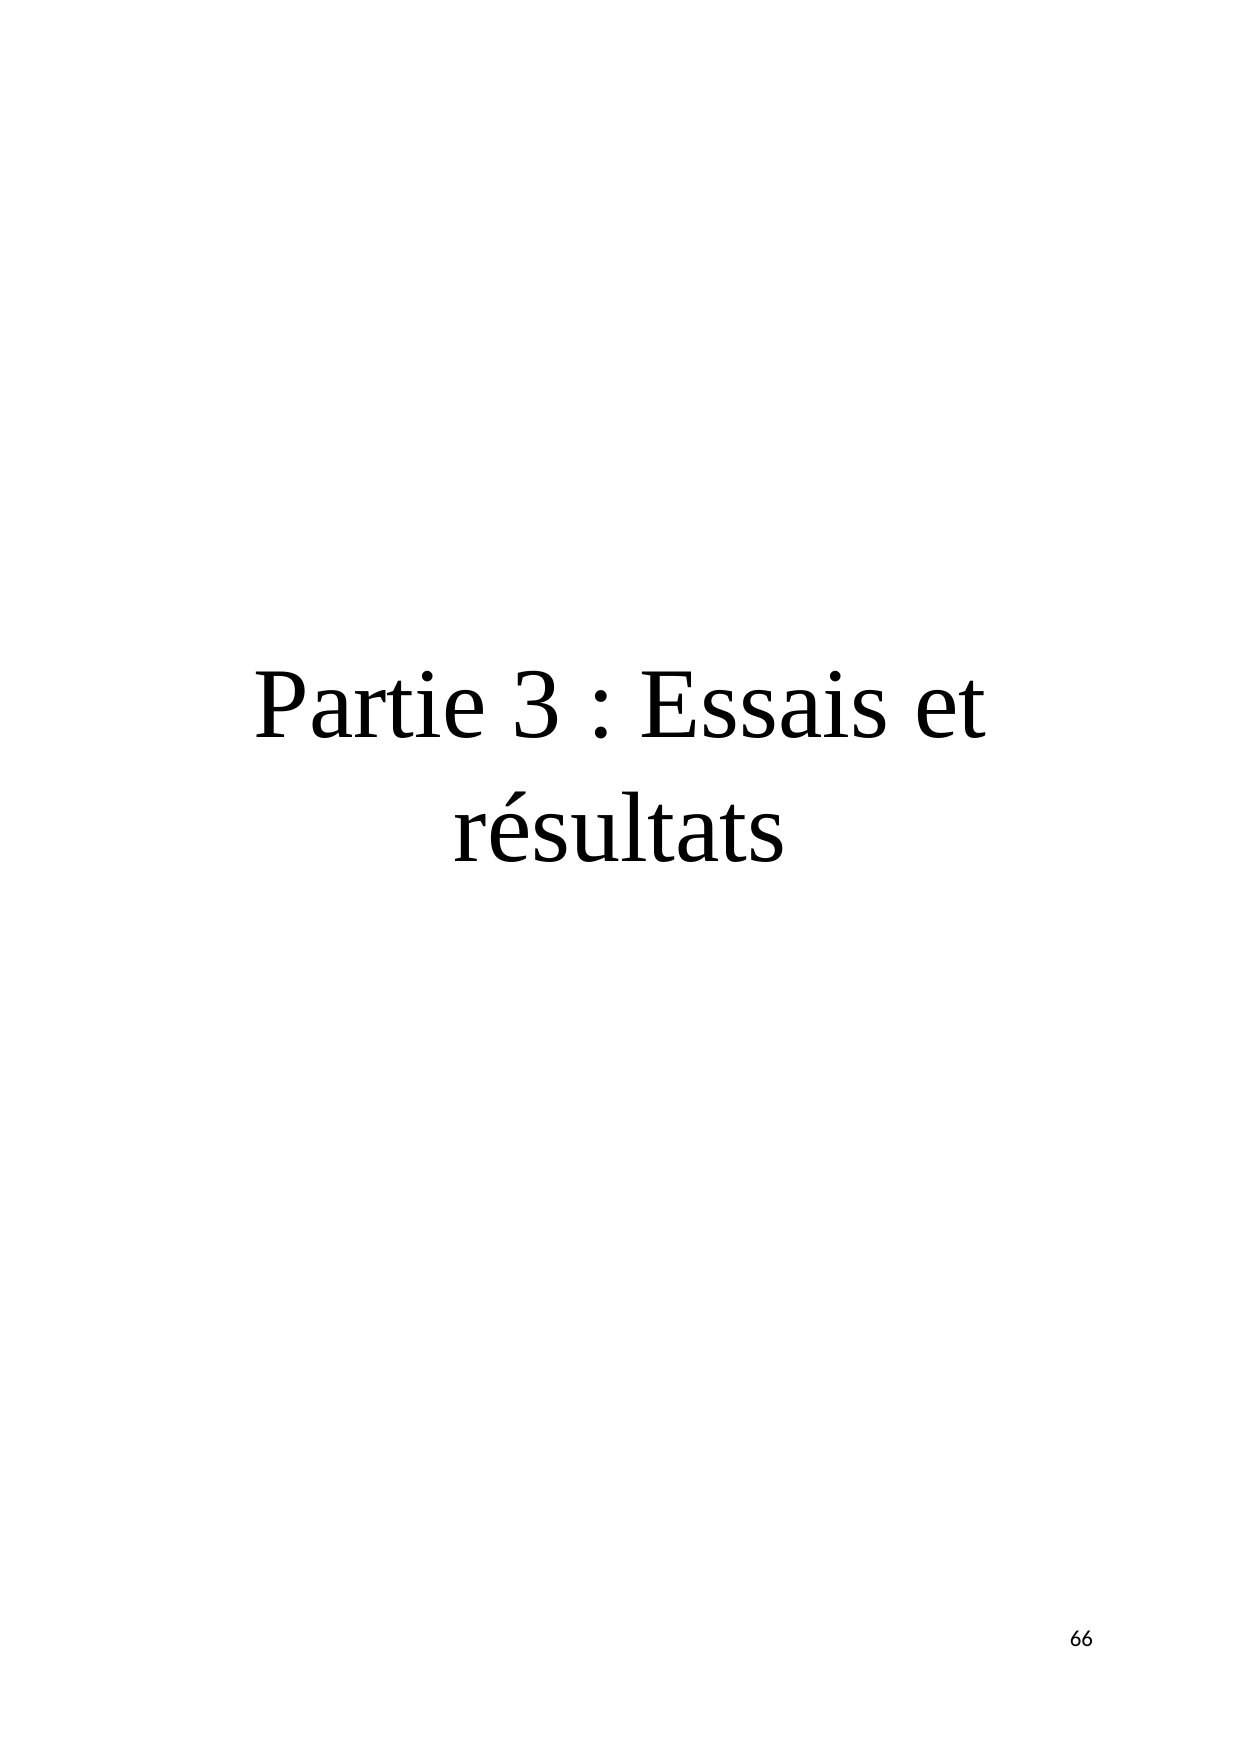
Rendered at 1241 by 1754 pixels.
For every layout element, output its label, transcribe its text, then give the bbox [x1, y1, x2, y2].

text Partie 3 : Essais et résultats [148, 644, 1093, 883]
